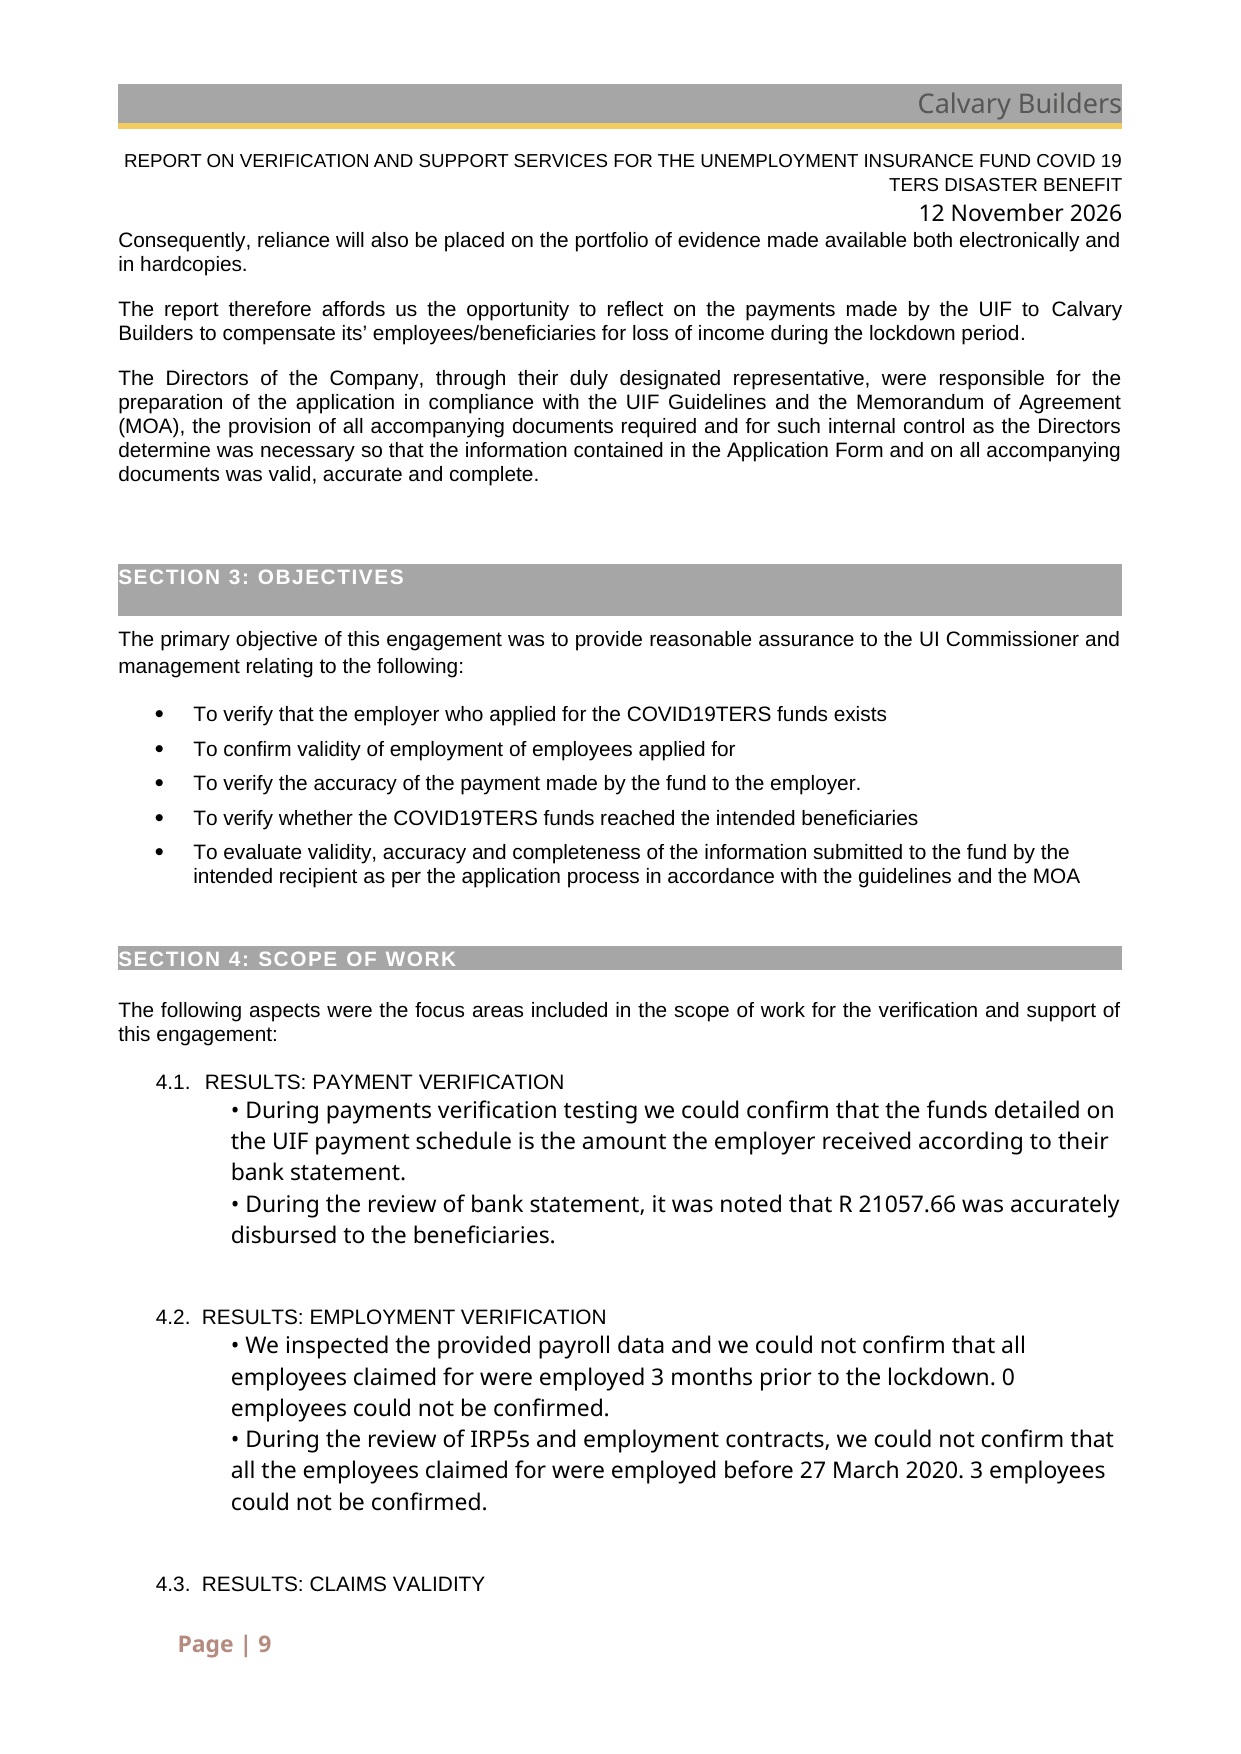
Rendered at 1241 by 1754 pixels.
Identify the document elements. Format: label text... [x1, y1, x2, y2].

text The primary objective of this engagement was to provide reasonable assurance to the UI Commissioner and management relating to the following: [118, 626, 1122, 678]
list 4.1. RESULTS: PAYMENT VERIFICATION [156, 1070, 1122, 1094]
text The following aspects were the focus areas included in the scope of work for the verification and support of this engagement: [118, 998, 1122, 1046]
list To verify whether the COVID19TERS funds reached the intended beneficiaries [156, 806, 1122, 830]
list To evaluate validity, accuracy and completeness of the information submitted to the fund by the intended recipient as per the application process in accordance with the guidelines and the MOA [156, 840, 1122, 888]
list • We inspected the provided payroll data and we could not confirm that all employees claimed for were employed 3 months prior to the lockdown. 0 employees could not be confirmed. • During the review of IRP5s and employment contracts, we could not confirm that all the employees claimed for were employed before 27 March 2020. 3 employees could not be confirmed. [231, 1329, 1122, 1548]
list 4.2. RESULTS: EMPLOYMENT VERIFICATION [156, 1305, 1122, 1329]
text The Directors of the Company, through their duly designated representative, were responsible for the preparation of the application in compliance with the UIF Guidelines and the Memorandum of Agreement (MOA), the provision of all accompanying documents required and for such internal control as the Directors determine was necessary so that the information contained in the Application Form and on all accompanying documents was valid, accurate and complete. [118, 366, 1122, 485]
list 4.3. RESULTS: CLAIMS VALIDITY [156, 1572, 1122, 1596]
list To verify the accuracy of the payment made by the fund to the employer. [156, 771, 1122, 795]
list To verify that the employer who applied for the COVID19TERS funds exists [156, 702, 1122, 726]
text SECTION 3: OBJECTIVES [118, 564, 1122, 588]
text The report therefore affords us the opportunity to reflect on the payments made by the UIF to Calvary Builders to compensate its’ employees/beneficiaries for loss of income during the lockdown period. [118, 297, 1122, 345]
text SECTION 4: SCOPE OF WORK [118, 946, 1122, 970]
list To confirm validity of employment of employees applied for [156, 737, 1122, 761]
text Consequently, reliance will also be placed on the portfolio of evidence made available both electronically and in hardcopies. [118, 228, 1122, 276]
list • During payments verification testing we could confirm that the funds detailed on the UIF payment schedule is the amount the employer received according to their bank statement. • During the review of bank statement, it was noted that R 21057.66 was accurately disbursed to the beneficiaries. [231, 1094, 1122, 1281]
